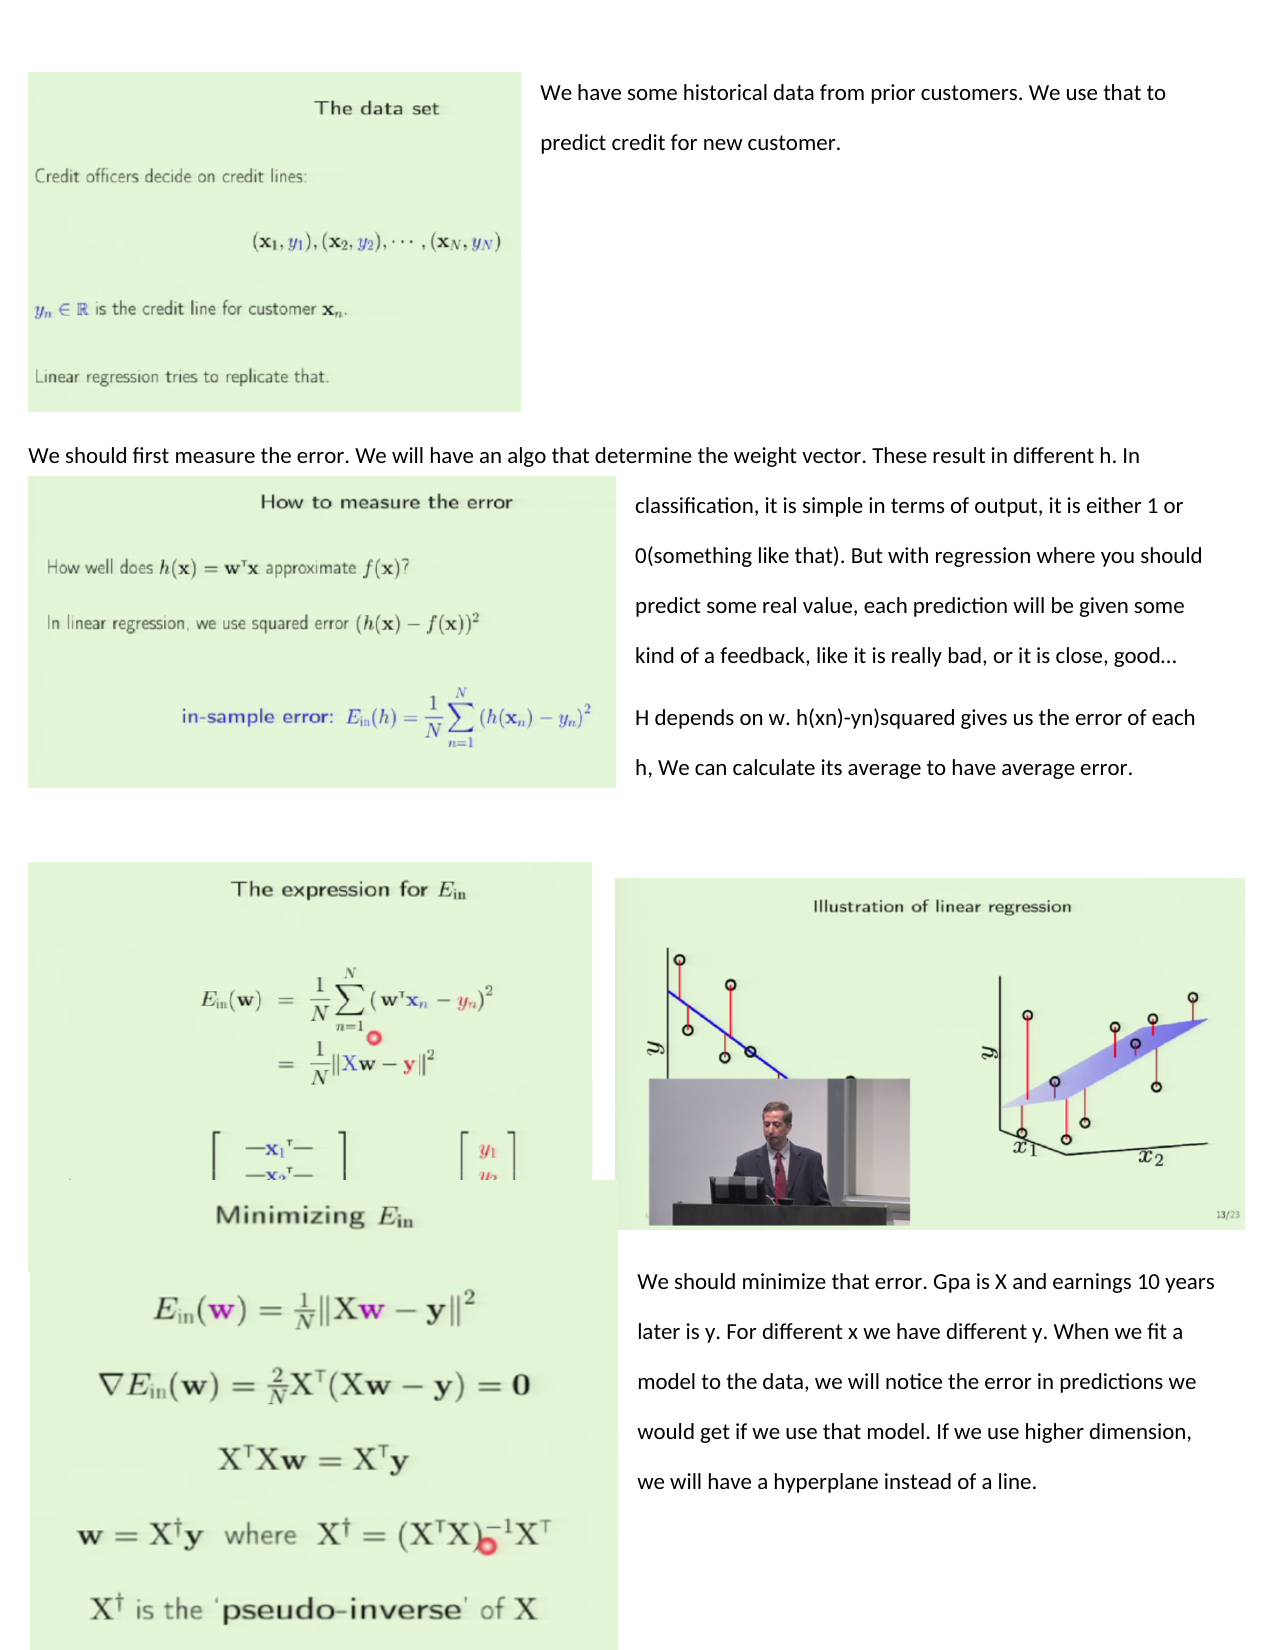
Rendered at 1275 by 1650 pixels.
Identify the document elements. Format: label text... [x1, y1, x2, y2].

text We have some historical data from prior customers. We use that to predict credit for new customer. [28, 56, 1219, 156]
text We should minimize that error. Gpa is X and earnings 10 years later is y. For different x we have different y. When we fit a model to the data, we will notice the error in predictions we would get if we use that model. If we use higher dimension, we will have a hyperplane instead of a line. [619, 1230, 1219, 1495]
picture [28, 862, 1246, 1650]
text We should first measure the error. We will have an algo that determine the weight vector. These result in different h. In classification, it is simple in terms of output, it is either 1 or 0(something like that). But with regression where you should predict some real value, each prediction will be given some kind of a feedback, like it is really bad, or it is close, good… [28, 419, 1219, 669]
picture [28, 476, 617, 788]
text H depends on w. h(xn)-yn)squared gives us the error of each h, We can calculate its average to have average error. [617, 681, 1219, 781]
text We should minimize that error. Gpa is X and earnings 10 years later is y. For different x we have different y. When we fit a model to the data, we will notice the error in predictions we would get if we use that model. If we use higher dimension, we will have a hyperplane instead of a line. [28, 856, 1219, 1180]
picture [28, 72, 522, 412]
